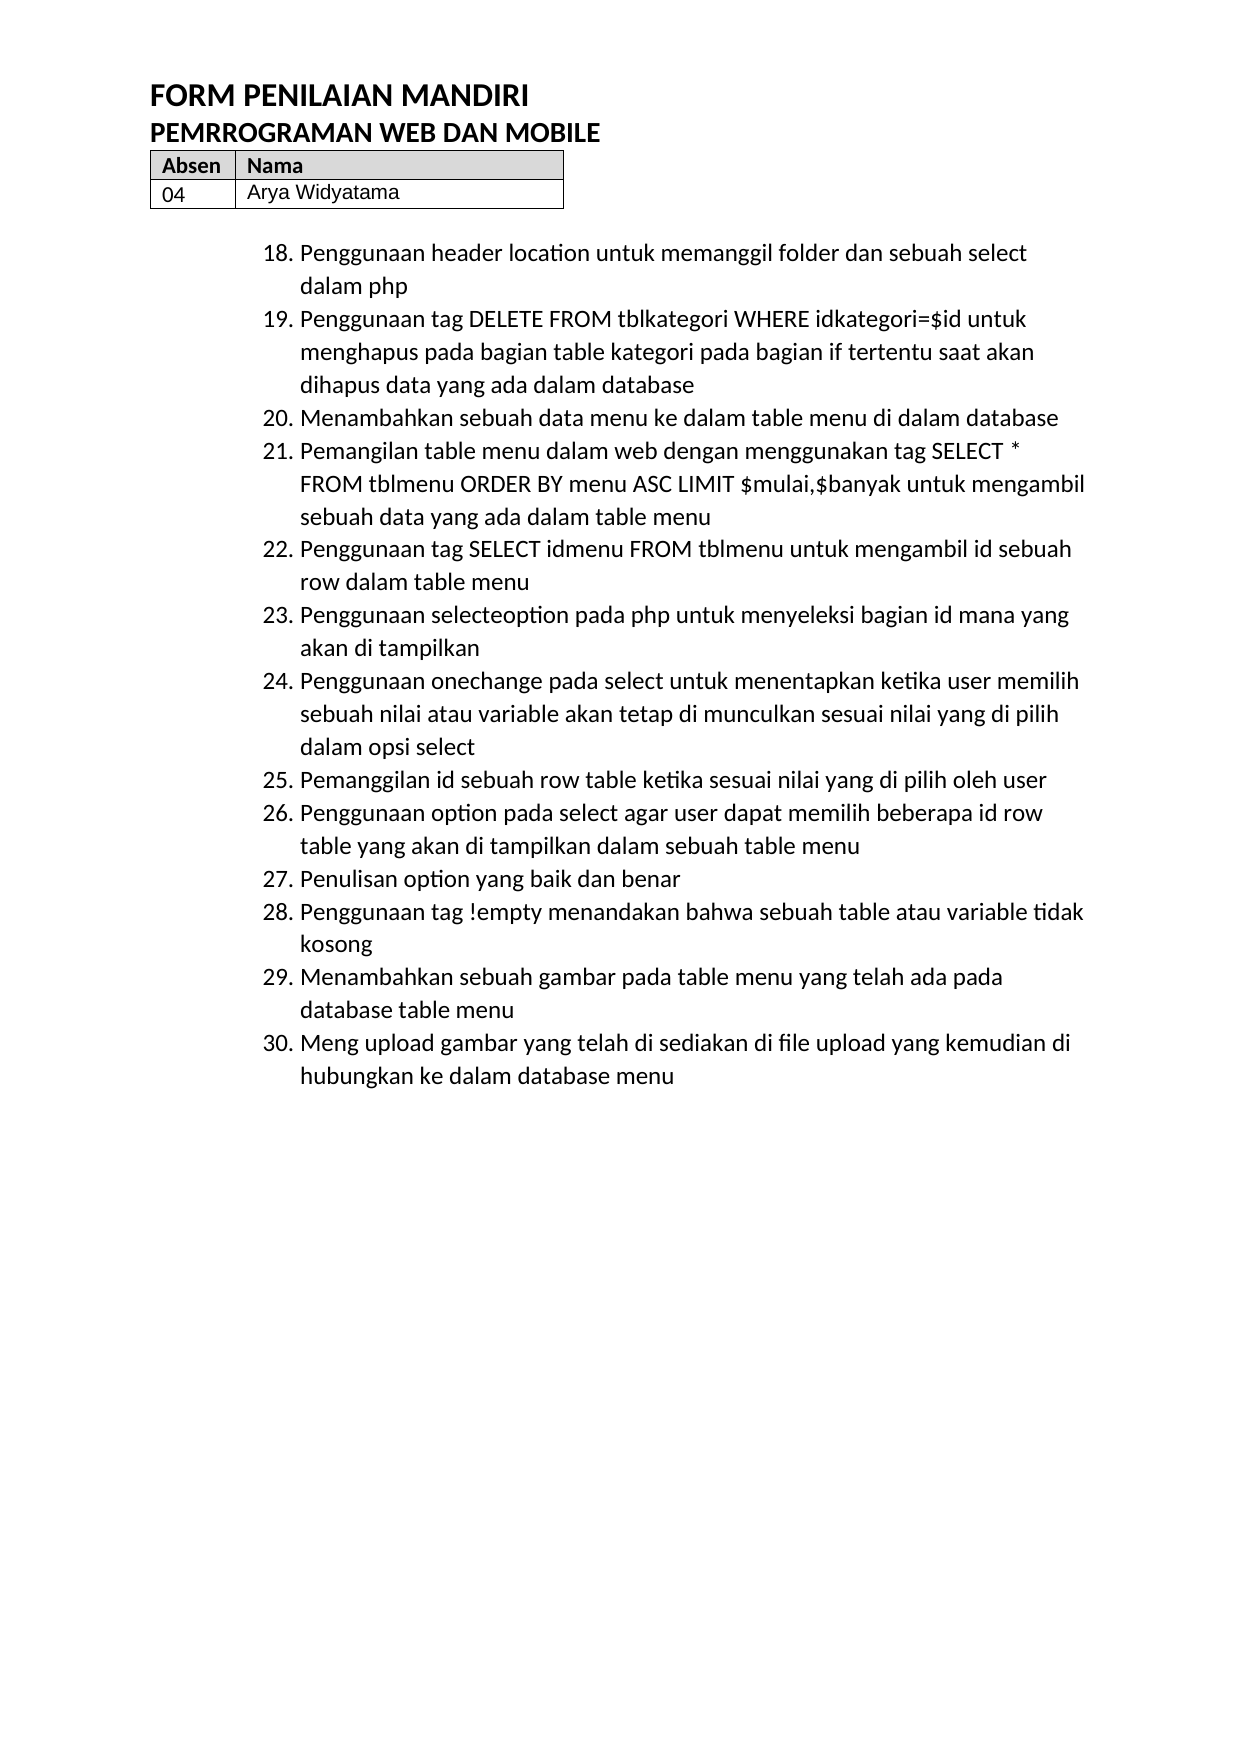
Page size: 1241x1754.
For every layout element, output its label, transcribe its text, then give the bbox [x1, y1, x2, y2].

list Menambahkan sebuah gambar pada table menu yang telah ada pada database table menu [262, 961, 1090, 1025]
list Penggunaan header location untuk memanggil folder dan sebuah select dalam php [262, 237, 1090, 301]
list Penggunaan option pada select agar user dapat memilih beberapa id row table yang akan di tampilkan dalam sebuah table menu [262, 797, 1090, 860]
list Penggunaan tag DELETE FROM tblkategori WHERE idkategori=$id untuk menghapus pada bagian table kategori pada bagian if tertentu saat akan dihapus data yang ada dalam database [262, 303, 1090, 399]
list Pemangilan table menu dalam web dengan menggunakan tag SELECT * FROM tblmenu ORDER BY menu ASC LIMIT $mulai,$banyak untuk mengambil sebuah data yang ada dalam table menu [262, 435, 1090, 531]
list Pemanggilan id sebuah row table ketika sesuai nilai yang di pilih oleh user [262, 764, 1090, 794]
list Penggunaan tag SELECT idmenu FROM tblmenu untuk mengambil id sebuah row dalam table menu [262, 533, 1090, 597]
list Penggunaan onechange pada select untuk menentapkan ketika user memilih sebuah nilai atau variable akan tetap di munculkan sesuai nilai yang di pilih dalam opsi select [262, 665, 1090, 762]
list Penulisan option yang baik dan benar [262, 863, 1090, 893]
list Penggunaan selecteoption pada php untuk menyeleksi bagian id mana yang akan di tampilkan [262, 599, 1090, 663]
list Menambahkan sebuah data menu ke dalam table menu di dalam database [262, 402, 1090, 432]
list Meng upload gambar yang telah di sediakan di file upload yang kemudian di hubungkan ke dalam database menu [262, 1027, 1090, 1091]
list Penggunaan tag !empty menandakan bahwa sebuah table atau variable tidak kosong [262, 896, 1090, 959]
